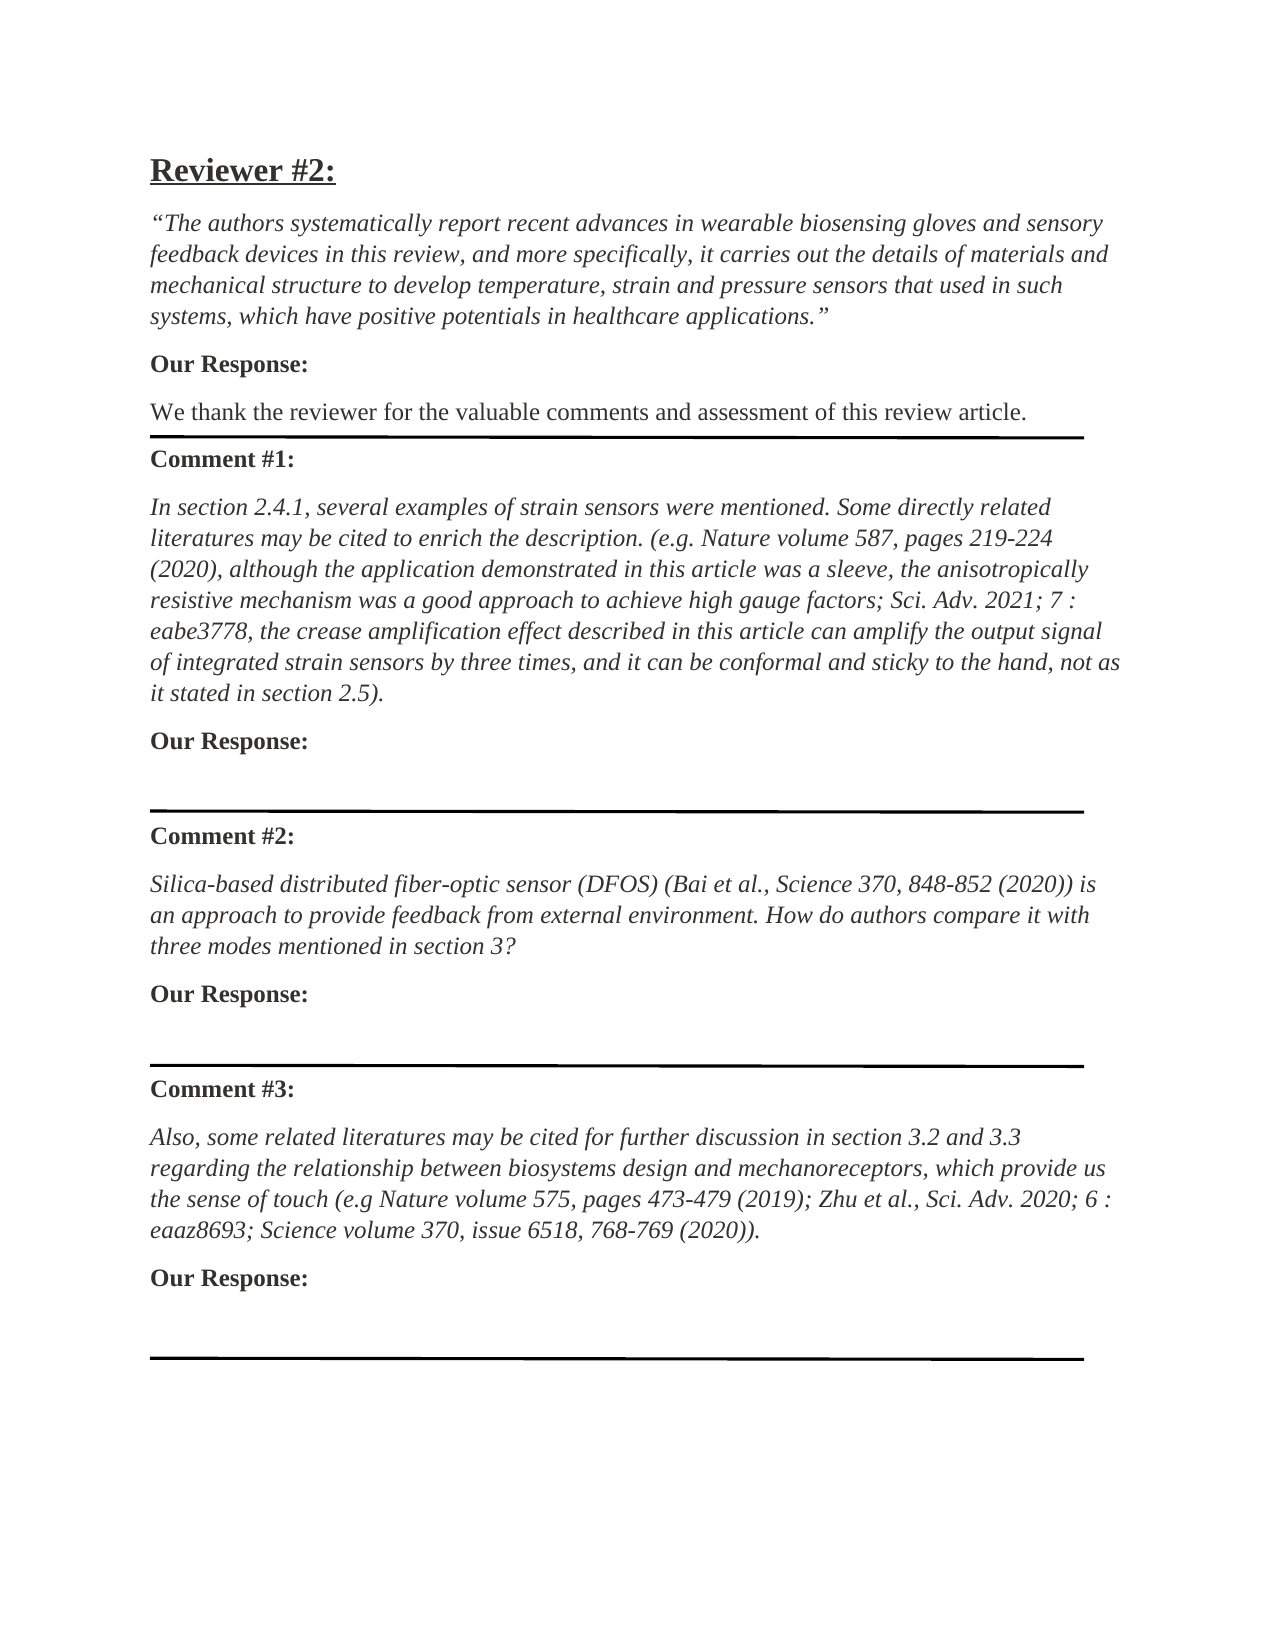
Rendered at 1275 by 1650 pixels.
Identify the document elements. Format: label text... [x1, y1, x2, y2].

text Silica-based distributed fiber-optic sensor (DFOS) (Bai et al., Science 370, 848-852 (2020)) is an approach to provide feedback from external environment. How do authors compare it with three modes mentioned in section 3? [150, 869, 1125, 960]
text Our Response: [150, 979, 1125, 1008]
text We thank the reviewer for the valuable comments and assessment of this review article. [150, 397, 1125, 425]
text Our Response: [150, 726, 1125, 755]
text Also, some related literatures may be cited for further discussion in section 3.2 and 3.3 regarding the relationship between biosystems design and mechanoreceptors, which provide us the sense of touch (e.g Nature volume 575, pages 473-479 (2019); Zhu et al., Sci. Adv. 2020; 6 : eaaz8693; Science volume 370, issue 6518, 768-769 (2020)). [150, 1122, 1125, 1244]
text Comment #1: [150, 444, 1125, 473]
text “The authors systematically report recent advances in wearable biosensing gloves and sensory feedback devices in this review, and more specifically, it carries out the details of materials and mechanical structure to develop temperature, strain and pressure sensors that used in such systems, which have positive potentials in healthcare applications.” [150, 208, 1125, 330]
text Comment #3: [150, 1074, 1125, 1103]
text Comment #2: [150, 821, 1125, 850]
text In section 2.4.1, several examples of strain sensors were mentioned. Some directly related literatures may be cited to enrich the description. (e.g. Nature volume 587, pages 219-224 (2020), although the application demonstrated in this article was a sleeve, the anisotropically resistive mechanism was a good approach to achieve high gauge factors; Sci. Adv. 2021; 7 : eabe3778, the crease amplification effect described in this article can amplify the output signal of integrated strain sensors by three times, and it can be conformal and sticky to the hand, not as it stated in section 2.5). [150, 492, 1125, 707]
text Our Response: [150, 349, 1125, 378]
text Reviewer #2: [150, 150, 1125, 188]
text Our Response: [150, 1263, 1125, 1292]
